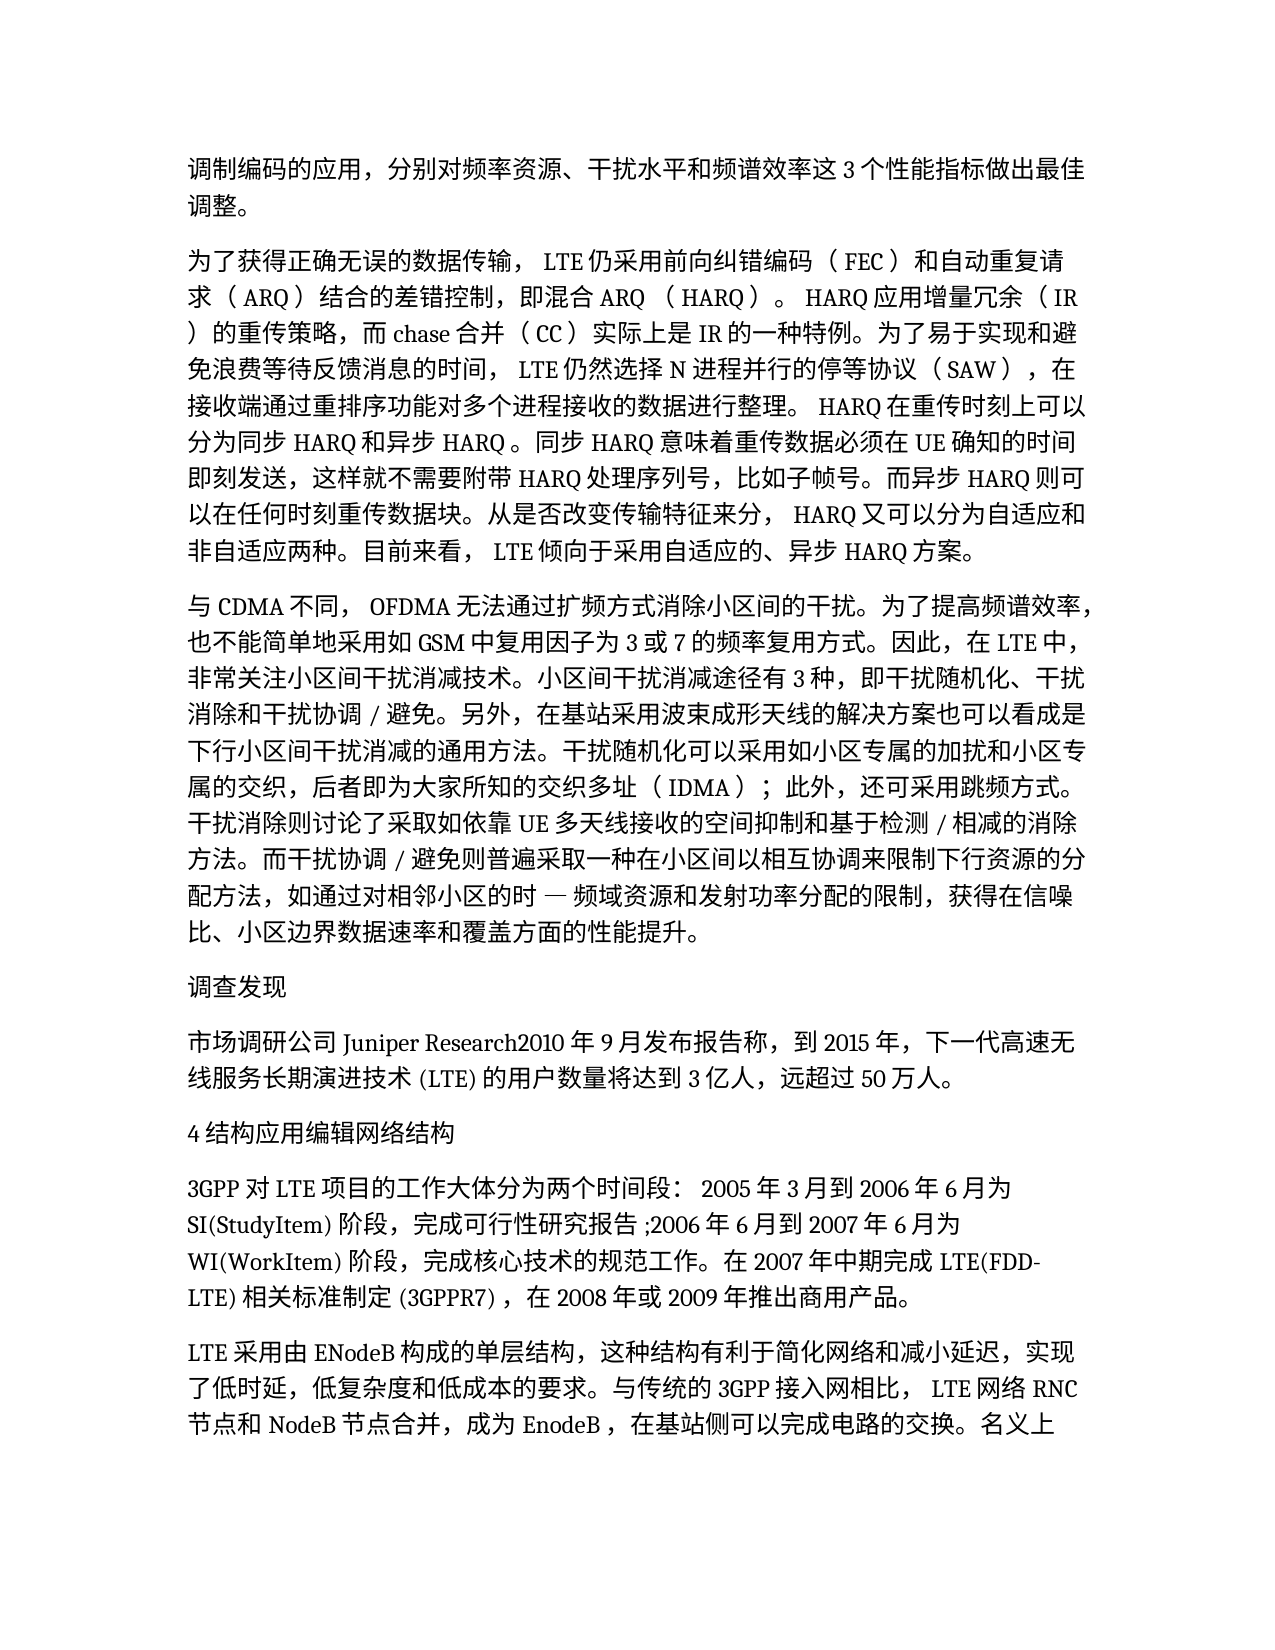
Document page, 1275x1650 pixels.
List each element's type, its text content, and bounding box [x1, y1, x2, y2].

text 市场调研公司 Juniper Research2010 年 9 月发布报告称，到 2015 年，下一代高速无线服务长期演进技术 (LTE) 的用户数量将达到 3 亿人，远超过 50 万人。 [187, 1022, 1087, 1095]
text 与 CDMA 不同， OFDMA 无法通过扩频方式消除小区间的干扰。为了提高频谱效率，也不能简单地采用如 GSM 中复用因子为 3 或 7 的频率复用方式。因此，在 LTE 中，非常关注小区间干扰消减技术。小区间干扰消减途径有 3 种，即干扰随机化、干扰消除和干扰协调 / 避免。另外，在基站采用波束成形天线的解决方案也可以看成是下行小区间干扰消减的通用方法。干扰随机化可以采用如小区专属的加扰和小区专属的交织，后者即为大家所知的交织多址（ IDMA ）；此外，还可采用跳频方式。干扰消除则讨论了采取如依靠 UE 多天线接收的空间抑制和基于检测 / 相减的消除方法。而干扰协调 / 避免则普遍采取一种在小区间以相互协调来限制下行资源的分配方法，如通过对相邻小区的时 — 频域资源和发射功率分配的限制，获得在信噪比、小区边界数据速率和覆盖方面的性能提升。 [187, 586, 1087, 949]
text 3GPP 对 LTE 项目的工作大体分为两个时间段： 2005 年 3 月到 2006 年 6 月为 SI(StudyItem) 阶段，完成可行性研究报告 ;2006 年 6 月到 2007 年 6 月为 WI(WorkItem) 阶段，完成核心技术的规范工作。在 2007 年中期完成 LTE(FDD-LTE) 相关标准制定 (3GPPR7) ，在 2008 年或 2009 年推出商用产品。 [187, 1169, 1087, 1314]
text 4 结构应用编辑网络结构 [187, 1114, 1087, 1150]
text 为了获得正确无误的数据传输， LTE 仍采用前向纠错编码（ FEC ）和自动重复请求（ ARQ ）结合的差错控制，即混合 ARQ （ HARQ ）。 HARQ 应用增量冗余（ IR ）的重传策略，而 chase 合并（ CC ）实际上是 IR 的一种特例。为了易于实现和避免浪费等待反馈消息的时间， LTE 仍然选择 N 进程并行的停等协议（ SAW ），在接收端通过重排序功能对多个进程接收的数据进行整理。 HARQ 在重传时刻上可以分为同步 HARQ 和异步 HARQ 。同步 HARQ 意味着重传数据必须在 UE 确知的时间即刻发送，这样就不需要附带 HARQ 处理序列号，比如子帧号。而异步 HARQ 则可以在任何时刻重传数据块。从是否改变传输特征来分， HARQ 又可以分为自适应和非自适应两种。目前来看， LTE 倾向于采用自适应的、异步 HARQ 方案。 [187, 241, 1087, 567]
text 调查发现 [187, 967, 1087, 1004]
